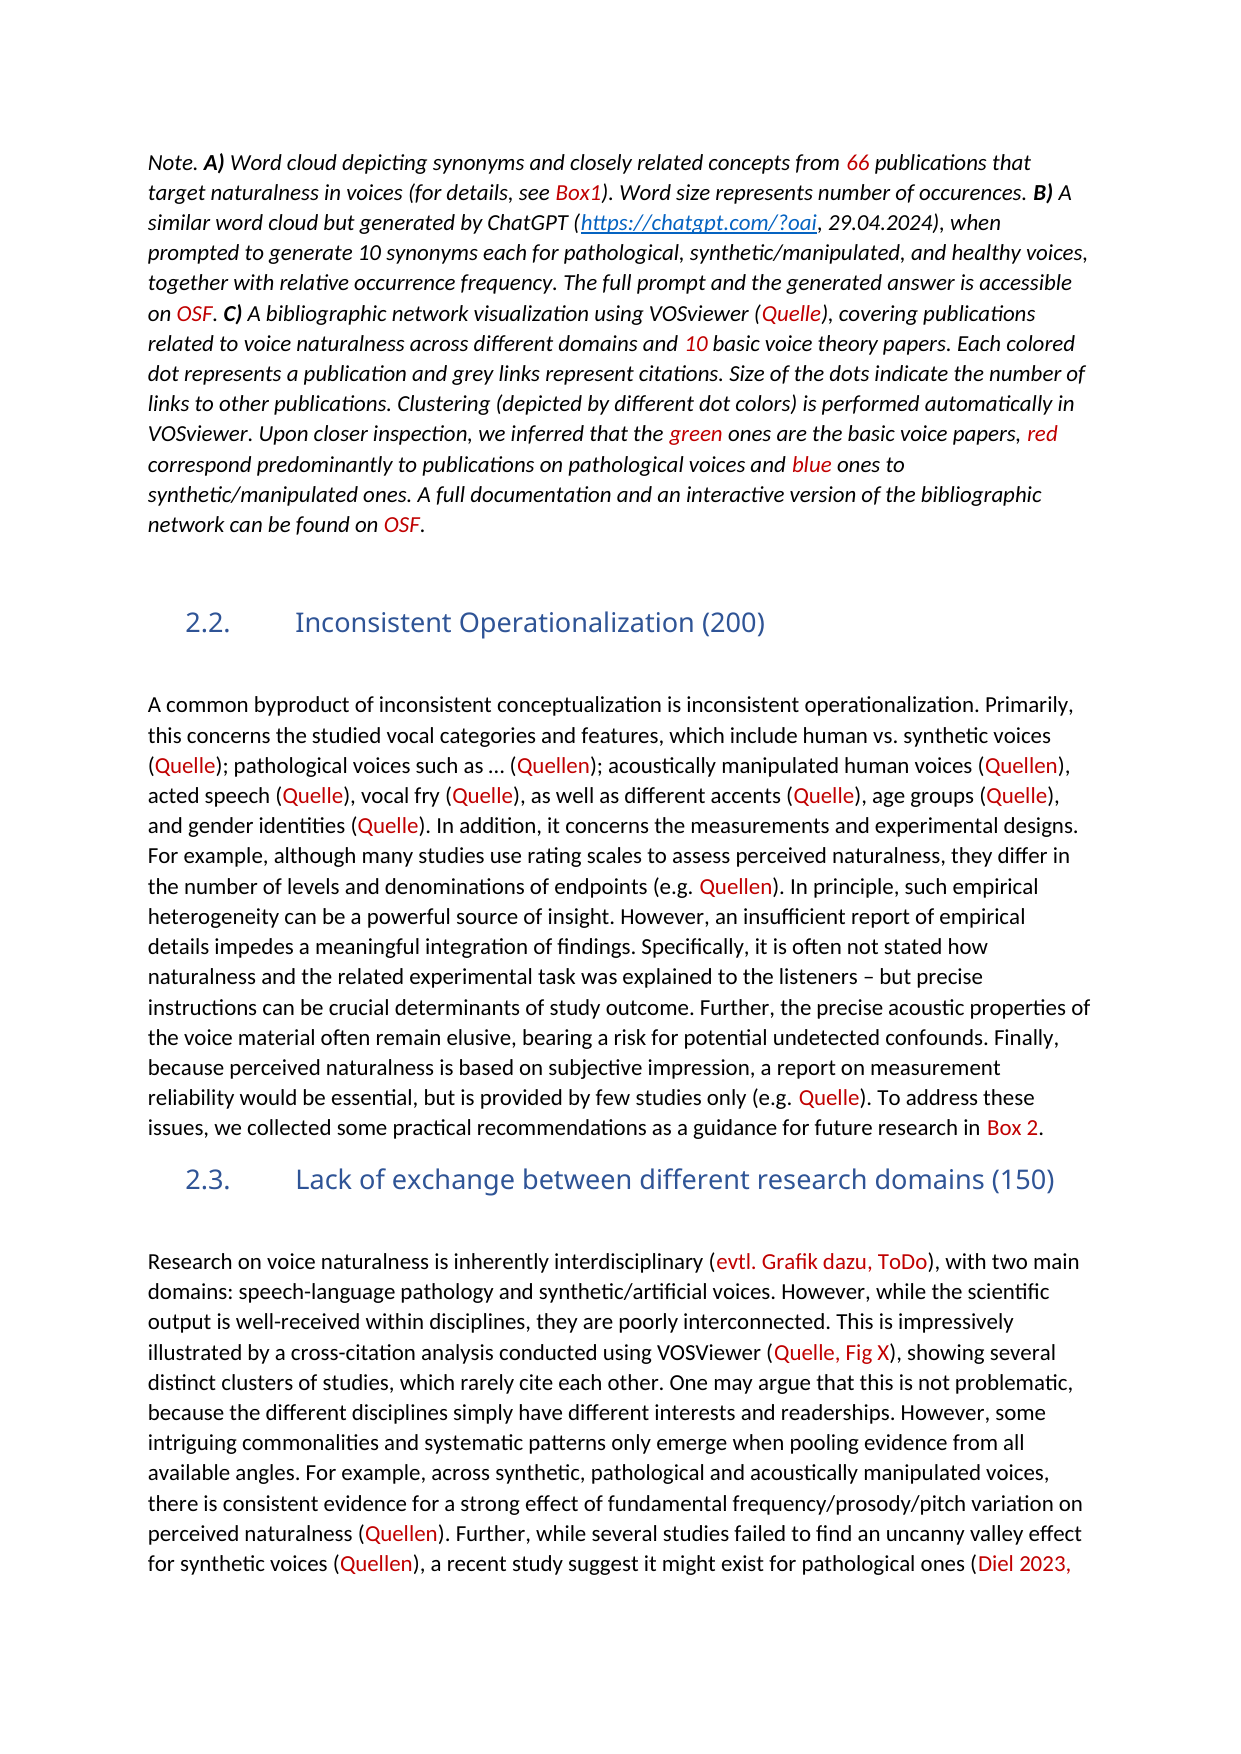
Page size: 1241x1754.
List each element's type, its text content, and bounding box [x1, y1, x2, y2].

subtitle Inconsistent Operationalization (200) [185, 604, 1093, 641]
subtitle Lack of exchange between different research domains (150) [185, 1160, 1093, 1197]
text Note. A) Word cloud depicting synonyms and closely related concepts from 66 publications that target naturalness in voices (for details, see Box1). Word size represents number of occurences. B) A similar word cloud but generated by ChatGPT (https://chatgpt.com/?oai, 29.04.2024), when prompted to generate 10 synonyms each for pathological, synthetic/manipulated, and healthy voices, together with relative occurrence frequency. The full prompt and the generated answer is accessible on OSF. C) A bibliographic network visualization using VOSviewer (Quelle), covering publications related to voice naturalness across different domains and 10 basic voice theory papers. Each colored dot represents a publication and grey links represent citations. Size of the dots indicate the number of links to other publications. Clustering (depicted by different dot colors) is performed automatically in VOSviewer. Upon closer inspection, we inferred that the green ones are the basic voice papers, red correspond predominantly to publications on pathological voices and blue ones to synthetic/manipulated ones. A full documentation and an interactive version of the bibliographic network can be found on OSF. [148, 148, 1093, 538]
text A common byproduct of inconsistent conceptualization is inconsistent operationalization. Primarily, this concerns the studied vocal categories and features, which include human vs. synthetic voices (Quelle); pathological voices such as … (Quellen); acoustically manipulated human voices (Quellen), acted speech (Quelle), vocal fry (Quelle), as well as different accents (Quelle), age groups (Quelle), and gender identities (Quelle). In addition, it concerns the measurements and experimental designs. For example, although many studies use rating scales to assess perceived naturalness, they differ in the number of levels and denominations of endpoints (e.g. Quellen). In principle, such empirical heterogeneity can be a powerful source of insight. However, an insufficient report of empirical details impedes a meaningful integration of findings. Specifically, it is often not stated how naturalness and the related experimental task was explained to the listeners – but precise instructions can be crucial determinants of study outcome. Further, the precise acoustic properties of the voice material often remain elusive, bearing a risk for potential undetected confounds. Finally, because perceived naturalness is based on subjective impression, a report on measurement reliability would be essential, but is provided by few studies only (e.g. Quelle). To address these issues, we collected some practical recommendations as a guidance for future research in Box 2. [148, 691, 1093, 1141]
